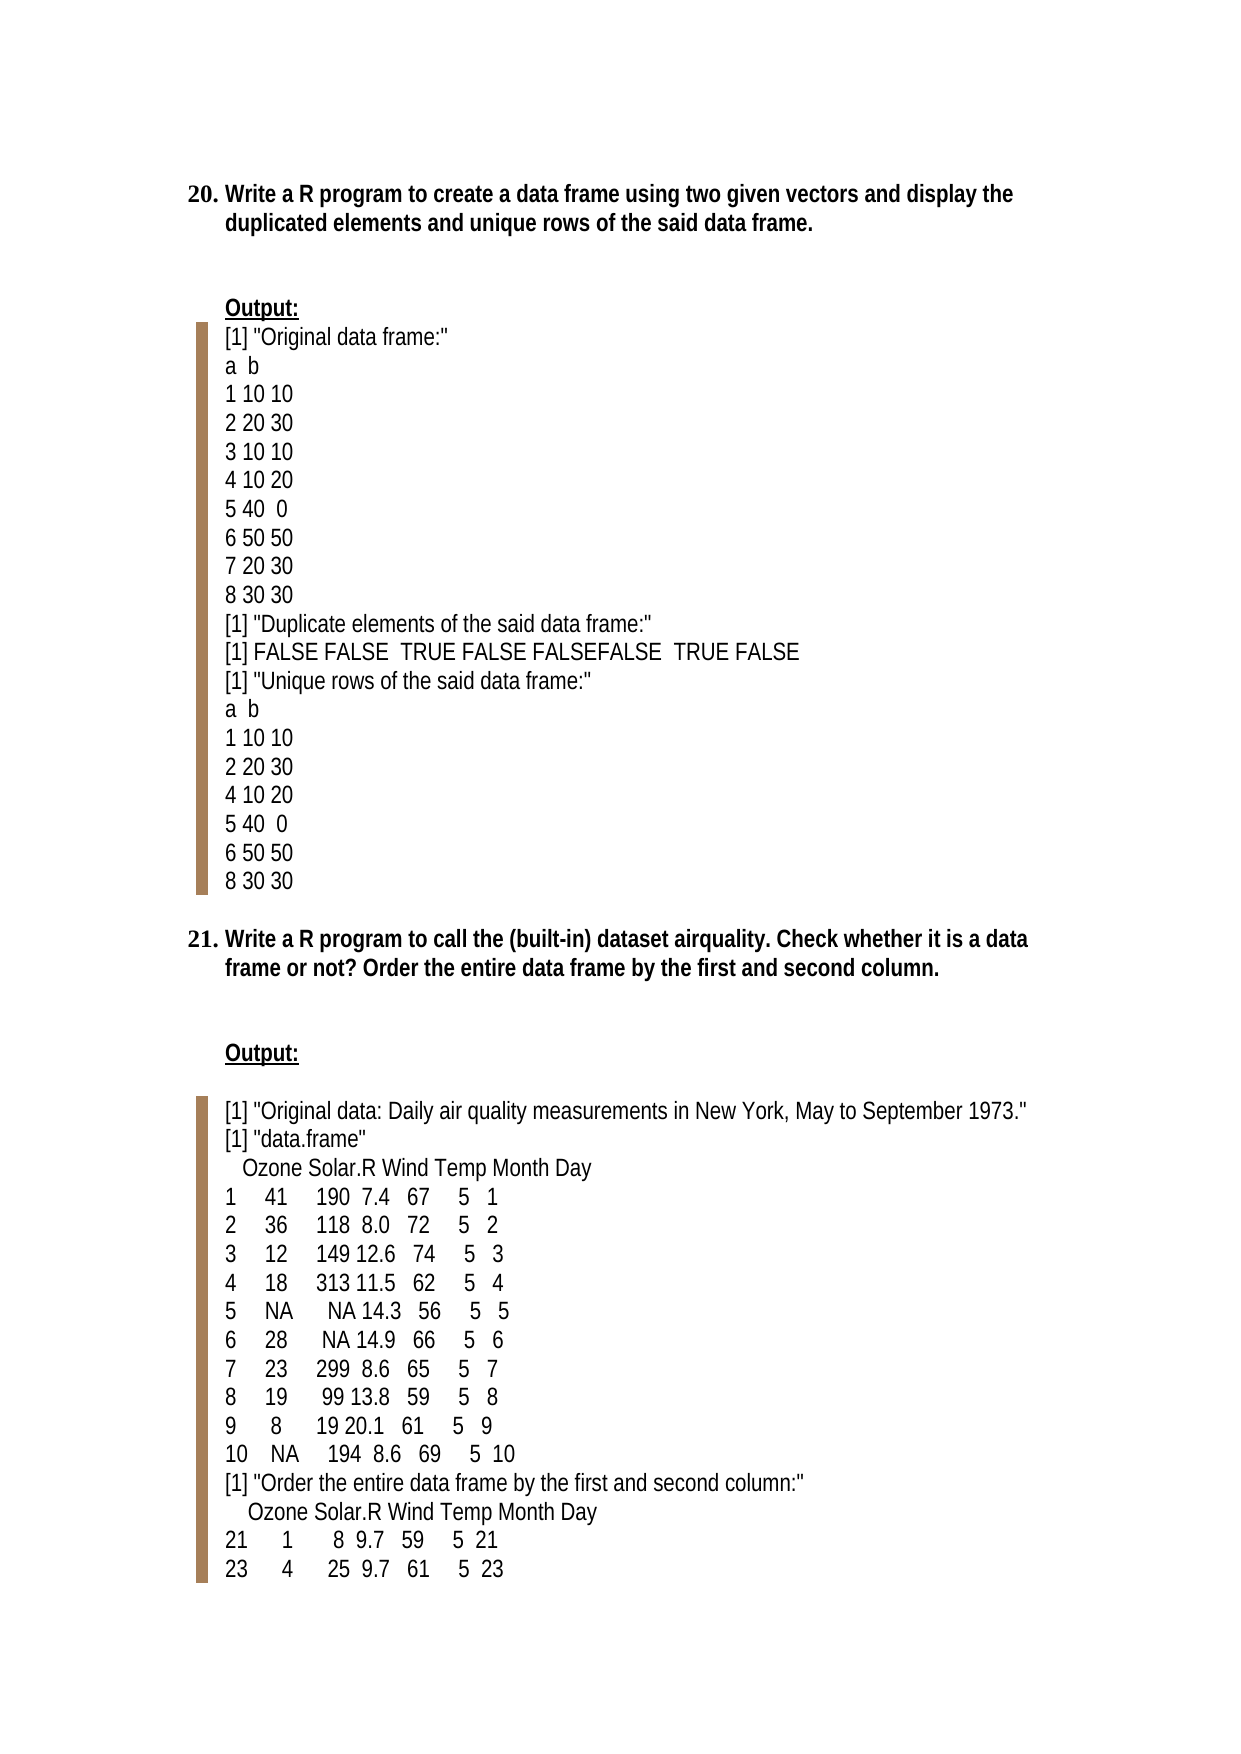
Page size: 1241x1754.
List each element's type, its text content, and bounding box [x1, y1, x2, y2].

text 4 18 313 11.5 62 5 4 [208, 1268, 1090, 1296]
text 5 40 0 [208, 809, 1090, 838]
text 2 36 118 8.0 72 5 2 [208, 1210, 1090, 1239]
text [1] "Original data: Daily air quality measurements in New York, May to September 1973." [208, 1096, 1090, 1124]
text 3 10 10 [208, 437, 1090, 465]
text 6 50 50 [208, 838, 1090, 866]
text Ozone Solar.R Wind Temp Month Day [208, 1153, 1090, 1182]
text 6 50 50 [208, 523, 1090, 551]
text 1 10 10 [208, 723, 1090, 752]
text 21 1 8 9.7 59 5 21 [208, 1525, 1090, 1554]
text 2 20 30 [208, 752, 1090, 780]
text [1] "Unique rows of the said data frame:" [208, 666, 1090, 694]
text 2 20 30 [208, 408, 1090, 437]
text [1] "Order the entire data frame by the first and second column:" [208, 1468, 1090, 1497]
text 5 40 0 [208, 494, 1090, 523]
text 7 23 299 8.6 65 5 7 [208, 1353, 1090, 1382]
text 7 20 30 [208, 551, 1090, 580]
list Write a R program to create a data frame using two given vectors and display the duplicated elements and unique rows of the said data frame. [187, 179, 1090, 236]
text 1 41 190 7.4 67 5 1 [208, 1182, 1090, 1210]
text Output: [225, 1038, 1090, 1067]
text 6 28 NA 14.9 66 5 6 [208, 1325, 1090, 1353]
text a b [208, 694, 1090, 723]
text 8 30 30 [208, 866, 1090, 895]
text 1 10 10 [208, 379, 1090, 408]
text 8 19 99 13.8 59 5 8 [208, 1382, 1090, 1411]
text 3 12 149 12.6 74 5 3 [208, 1239, 1090, 1268]
text Output: [225, 293, 1090, 322]
text [1] "data.frame" [208, 1124, 1090, 1153]
text 5 NA NA 14.3 56 5 5 [208, 1296, 1090, 1325]
text 23 4 25 9.7 61 5 23 [208, 1554, 1090, 1583]
text [1] "Original data frame:" [208, 322, 1090, 351]
text 9 8 19 20.1 61 5 9 [208, 1411, 1090, 1439]
text 10 NA 194 8.6 69 5 10 [208, 1439, 1090, 1468]
text [1] FALSE FALSE TRUE FALSE FALSEFALSE TRUE FALSE [208, 637, 1090, 666]
text 4 10 20 [208, 780, 1090, 809]
text a b [208, 351, 1090, 379]
list Write a R program to call the (built-in) dataset airquality. Check whether it is a data frame or not? Order the entire data frame by the first and second column. [187, 924, 1090, 981]
text 4 10 20 [208, 465, 1090, 494]
text Ozone Solar.R Wind Temp Month Day [208, 1497, 1090, 1525]
text 8 30 30 [208, 580, 1090, 608]
text [1] "Duplicate elements of the said data frame:" [208, 608, 1090, 637]
